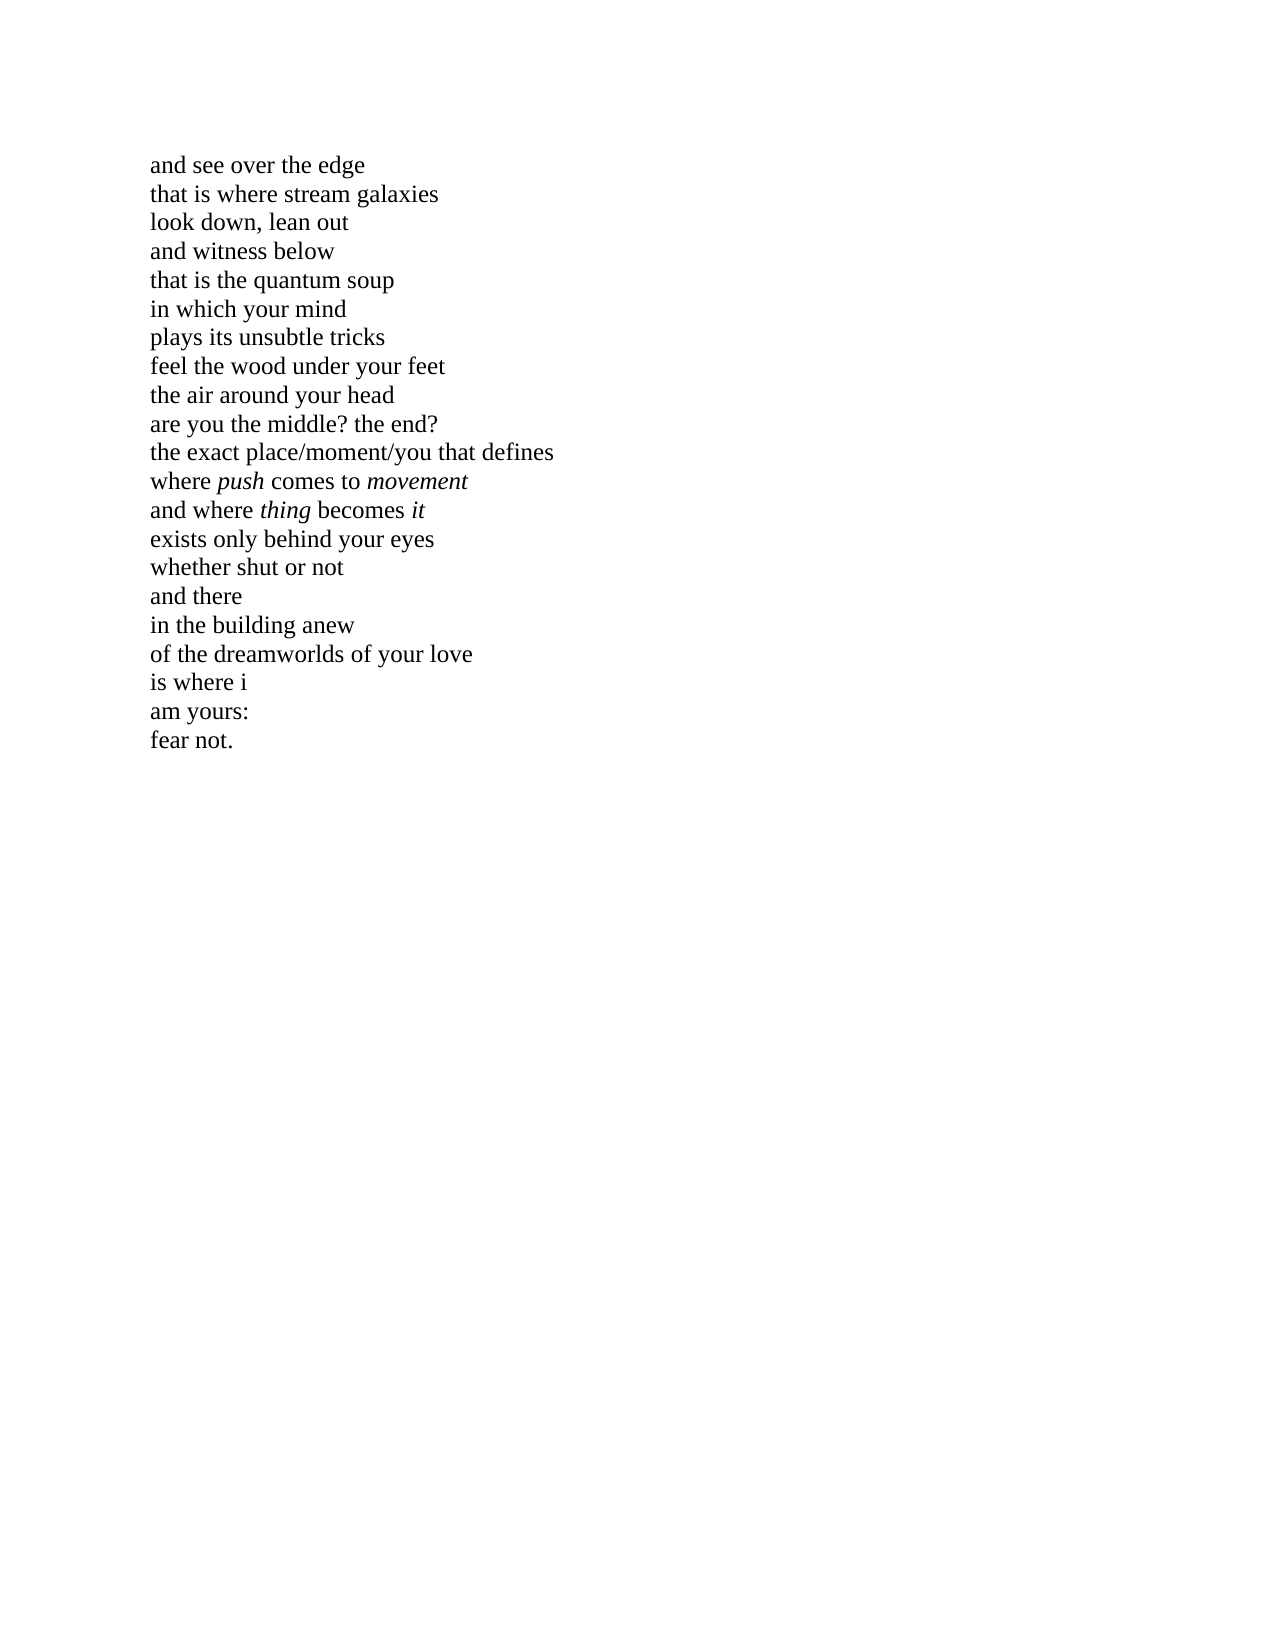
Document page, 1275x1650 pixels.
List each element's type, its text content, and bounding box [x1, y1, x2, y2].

text feel the wood under your feet [150, 351, 1125, 380]
text is where i [150, 667, 1125, 696]
text are you the middle? the end? [150, 409, 1125, 437]
text look down, lean out [150, 207, 1125, 236]
text the air around your head [150, 380, 1125, 409]
text and where thing becomes it [150, 495, 1125, 524]
text that is the quantum soup [150, 265, 1125, 294]
text that is where stream galaxies [150, 179, 1125, 207]
text exists only behind your eyes [150, 524, 1125, 552]
text where push comes to movement [150, 466, 1125, 495]
text in which your mind [150, 294, 1125, 322]
text whether shut or not [150, 552, 1125, 581]
text the exact place/moment/you that defines [150, 437, 1125, 466]
text and see over the edge [150, 150, 1125, 179]
text in the building anew [150, 610, 1125, 639]
text and there [150, 581, 1125, 610]
text fear not. [150, 725, 1125, 754]
text of the dreamworlds of your love [150, 639, 1125, 667]
text am yours: [150, 696, 1125, 725]
text plays its unsubtle tricks [150, 322, 1125, 351]
text and witness below [150, 236, 1125, 265]
